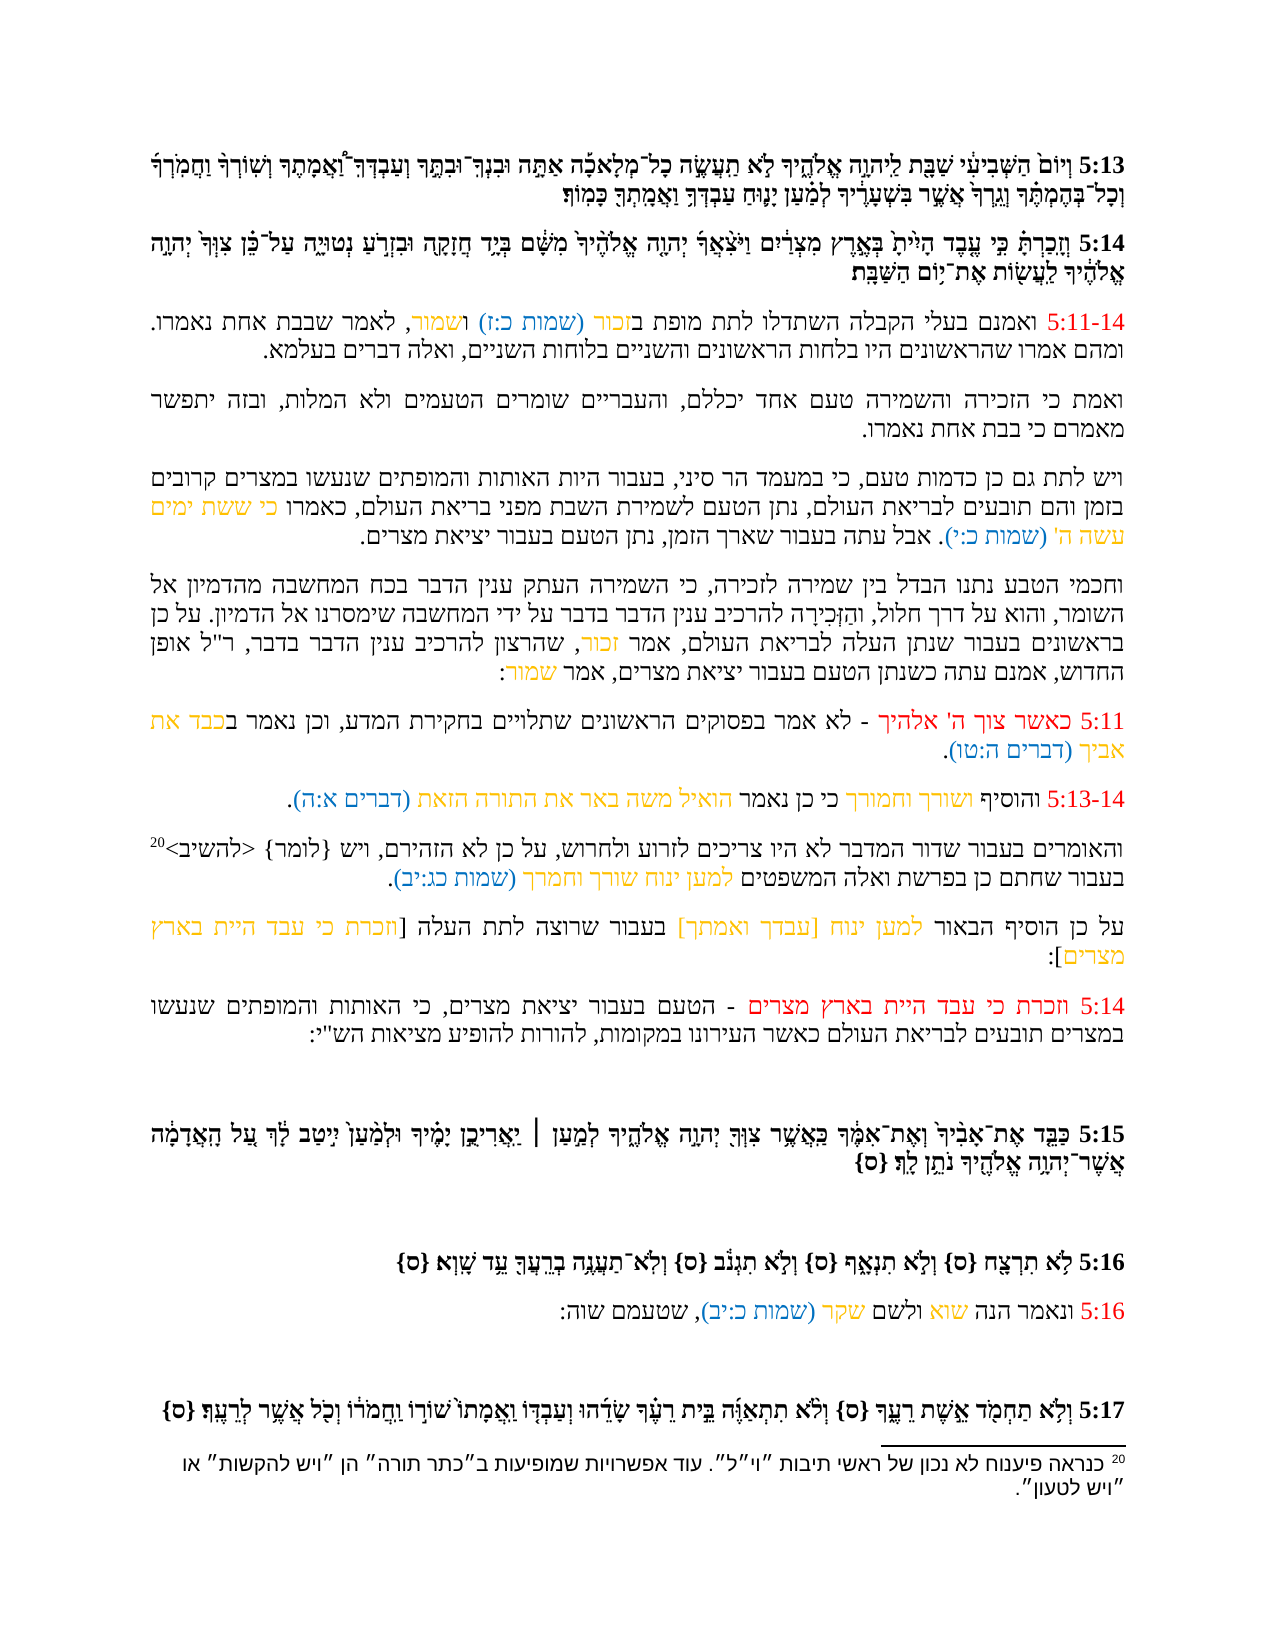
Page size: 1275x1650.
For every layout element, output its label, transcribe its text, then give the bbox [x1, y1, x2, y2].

text 5:13 וְיוֹם֙ הַשְּׁבִיעִ֔י שַׁבָּ֖ת לַֽיהוָ֣ה אֱלֹהֶ֑יךָ לֹ֣א תַֽעֲשֶׂ֣ה כָל־מְלָאכָ֡ה אַתָּ֣ה וּבִנְךָֽ־וּבִתֶּ֣ךָ וְעַבְדְּךָֽ־וַ֠אֲמָתֶךָ וְשֽׁוֹרְךָ֨ וַחֲמֹֽרְךָ֜ וְכָל־בְּהֶמְתֶּ֗ךָ וְגֵֽרְךָ֙ אֲשֶׁ֣ר בִּשְׁעָרֶ֔יךָ לְמַ֗עַן יָנ֛וּחַ עַבְדְּךָ֥ וַאֲמָֽתְךָ֖ כָּמֽוֹךָ׃ [150, 150, 1125, 207]
text 5:14 וְזָֽכַרְתָּ֗ כִּ֣י עֶ֤בֶד הָיִ֨יתָ֙ בְּאֶ֣רֶץ מִצְרַ֔יִם וַיֹּצִ֨אֲךָ֜ יְהוָ֤ה אֱלֹהֶ֨יךָ֙ מִשָּׁ֔ם בְּיָ֥ד חֲזָקָ֖ה וּבִזְרֹ֣עַ נְטוּיָ֑ה עַל־כֵּ֗ן צִוְּךָ֙ יְהוָ֣ה אֱלֹהֶ֔יךָ לַֽעֲשׂ֖וֹת אֶת־י֥וֹם הַשַּׁבָּֽת׃ [150, 228, 1125, 286]
text 5:15 כַּבֵּ֤ד אֶת־אָבִ֨יךָ֙ וְאֶת־אִמֶּ֔ךָ כַּֽאֲשֶׁ֥ר צִוְּךָ֖ יְהוָ֣ה אֱלֹהֶ֑יךָ לְמַ֣עַן ׀ יַֽאֲרִיכֻ֣ן יָמֶ֗יךָ וּלְמַ֨עַן֙ יִ֣יטַב לָ֔ךְ עַ֚ל הָֽאֲדָמָ֔ה אֲשֶׁר־יְהוָ֥ה אֱלֹהֶ֖יךָ נֹתֵ֥ן לָֽךְ׃ {ס} [150, 1119, 1125, 1176]
text 5:13-14 והוסיף ושורך וחמורך כי כן נאמר הואיל משה באר את התורה הזאת (דברים א:ה). [150, 784, 1125, 813]
text 5:17 וְלֹ֥א תַחְמֹ֖ד אֵ֣שֶׁת רֵעֶ֑ךָ {ס} וְלֹ֨א תִתְאַוֶּ֜ה בֵּ֣ית רֵעֶ֗ךָ שָׂדֵ֜הוּ וְעַבְדּ֤וֹ וַֽאֲמָתוֹ֙ שׁוֹר֣וֹ וַֽחֲמֹר֔וֹ וְכֹ֖ל אֲשֶׁ֥ר לְרֵעֶֽךָ׃ {ס} [150, 1395, 1125, 1424]
text על כן הוסיף הבאור למען ינוח [עבדך ואמתך] בעבור שרוצה לתת העלה [וזכרת כי עבד היית בארץ מצרים]: [150, 912, 1125, 970]
text וחכמי הטבע נתנו הבדל בין שמירה לזכירה, כי השמירה העתק ענין הדבר בכח המחשבה מהדמיון אל השומר, והוא על דרך חלול, והַזְּכִירָה להרכיב ענין הדבר בדבר על ידי המחשבה שימסרנו אל הדמיון. על כן בראשונים בעבור שנתן העלה לבריאת העולם, אמר זכור, שהרצון להרכיב ענין הדבר בדבר, ר"ל אופן החדוש, אמנם עתה כשנתן הטעם בעבור יציאת מצרים, אמר שמור: [150, 570, 1125, 685]
text והאומרים בעבור שדור המדבר לא היו צריכים לזרוע ולחרוש, על כן לא הזהירם, ויש {לומר} <להשיב> בעבור שחתם כן בפרשת ואלה המשפטים למען ינוח שורך וחמרך (שמות כג:יב). [150, 834, 1125, 892]
text 5:11-14 ואמנם בעלי הקבלה השתדלו לתת מופת בזכור (שמות כ:ז) ושמור, לאמר שבבת אחת נאמרו. ומהם אמרו שהראשונים היו בלחות הראשונים והשניים בלוחות השניים, ואלה דברים בעלמא. [150, 307, 1125, 364]
text ויש לתת גם כן כדמות טעם, כי במעמד הר סיני, בעבור היות האותות והמופתים שנעשו במצרים קרובים בזמן והם תובעים לבריאת העולם, נתן הטעם לשמירת השבת מפני בריאת העולם, כאמרו כי ששת ימים עשה ה' (שמות כ:י). אבל עתה בעבור שארך הזמן, נתן הטעם בעבור יציאת מצרים. [150, 463, 1125, 549]
text 5:16 ונאמר הנה שוא ולשם שקר (שמות כ:יב), שטעמם שוה: [150, 1296, 1125, 1325]
text 5:16 לֹ֥א תִרְצָ֖ח {ס} וְלֹ֣א תִנְאָ֑ף {ס} וְלֹ֣א תִגְנֹ֔ב {ס} וְלֹֽא־תַעֲנֶ֥ה בְרֵֽעֲךָ֖ עֵ֥ד שָֽׁוְא׃ {ס} [150, 1247, 1125, 1275]
text ואמת כי הזכירה והשמירה טעם אחד יכללם, והעבריים שומרים הטעמים ולא המלות, ובזה יתפשר מאמרם כי בבת אחת נאמרו. [150, 385, 1125, 442]
text 5:14 וזכרת כי עבד היית בארץ מצרים - הטעם בעבור יציאת מצרים, כי האותות והמופתים שנעשו במצרים תובעים לבריאת העולם כאשר העירונו במקומות, להורות להופיע מציאות הש"י: [150, 991, 1125, 1048]
text 5:11 כאשר צוך ה' אלהיך - לא אמר בפסוקים הראשונים שתלויים בחקירת המדע, וכן נאמר בכבד את אביך (דברים ה:טו). [150, 706, 1125, 764]
